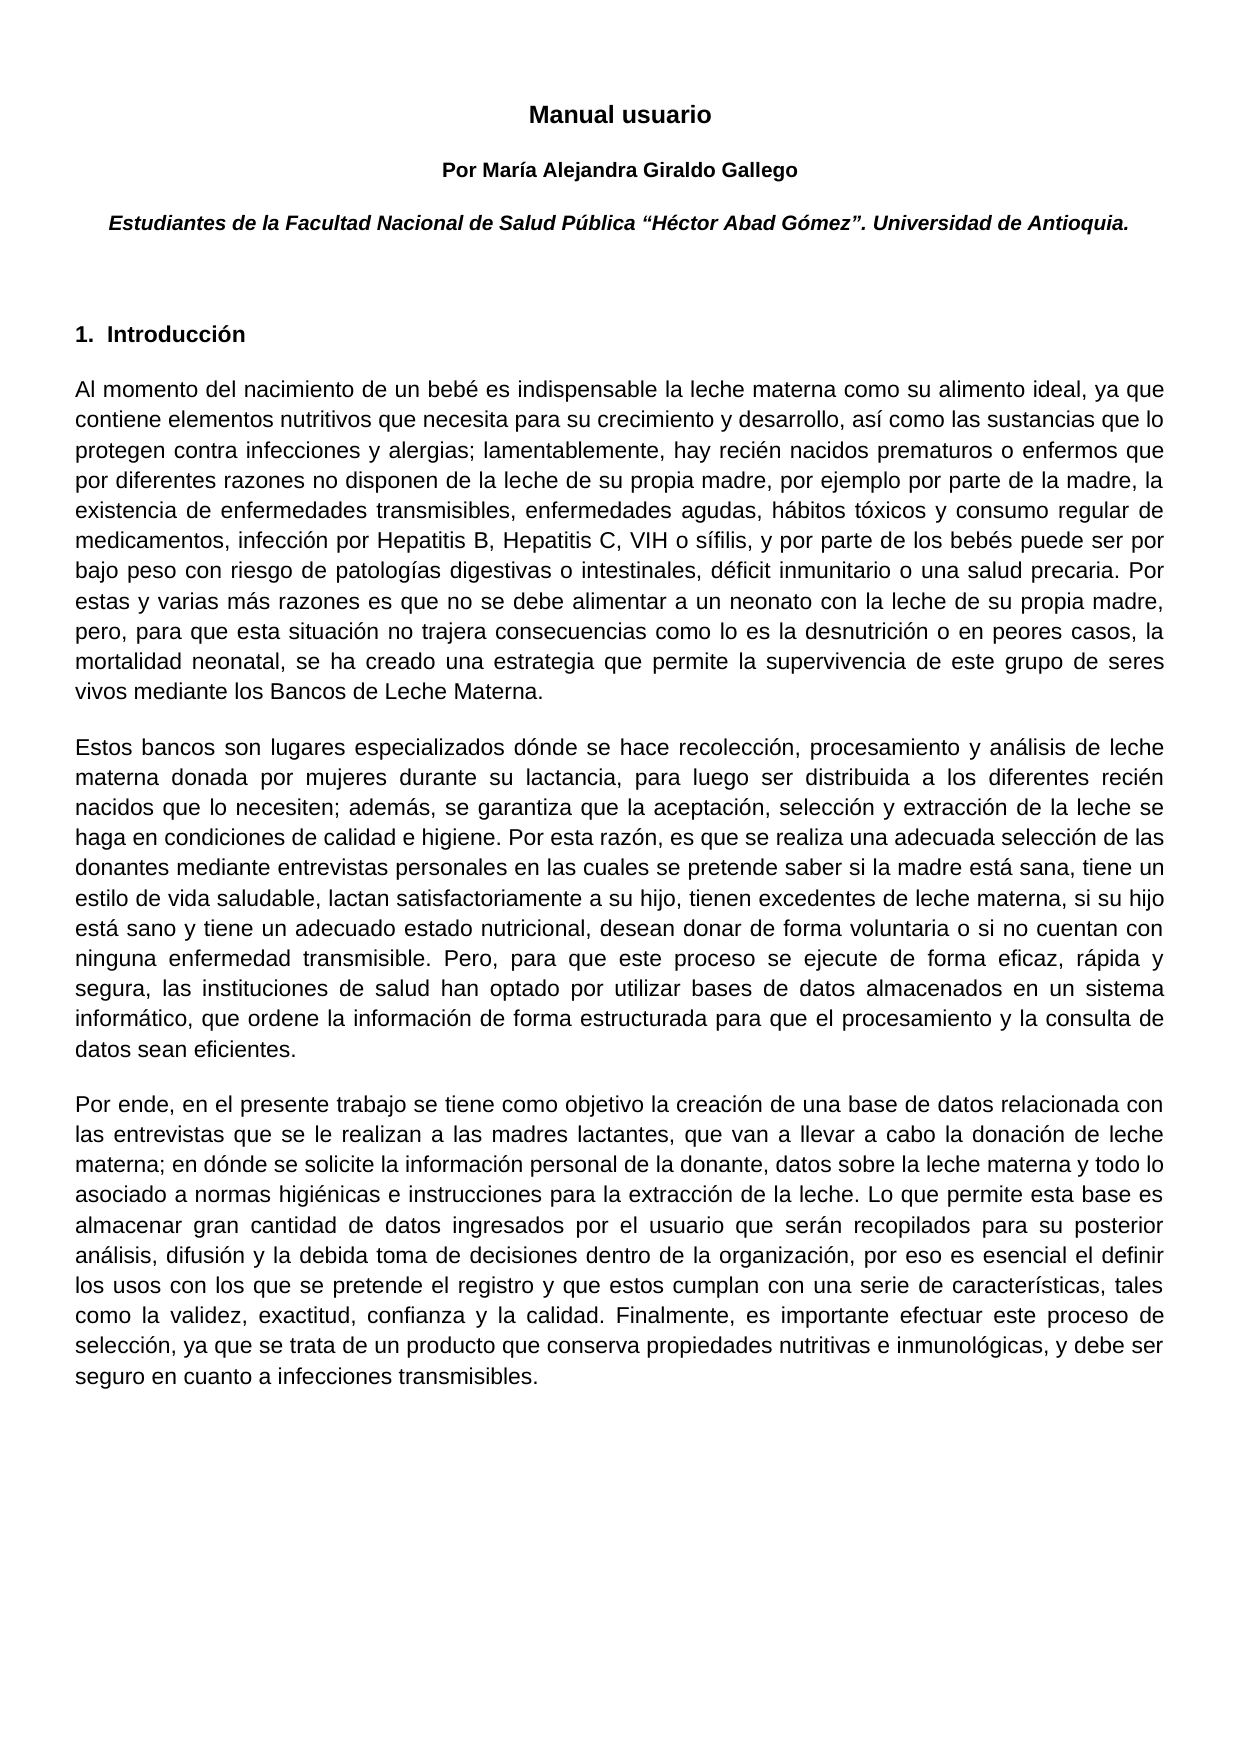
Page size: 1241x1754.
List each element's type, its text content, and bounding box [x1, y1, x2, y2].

text Al momento del nacimiento de un bebé es indispensable la leche materna como su alimento ideal, ya que contiene elementos nutritivos que necesita para su crecimiento y desarrollo, así como las sustancias que lo protegen contra infecciones y alergias; lamentablemente, hay recién nacidos prematuros o enfermos que por diferentes razones no disponen de la leche de su propia madre, por ejemplo por parte de la madre, la existencia de enfermedades transmisibles, enfermedades agudas, hábitos tóxicos y consumo regular de medicamentos, infección por Hepatitis B, Hepatitis C, VIH o sífilis, y por parte de los bebés puede ser por bajo peso con riesgo de patologías digestivas o intestinales, déficit inmunitario o una salud precaria. Por estas y varias más razones es que no se debe alimentar a un neonato con la leche de su propia madre, pero, para que esta situación no trajera consecuencias como lo es la desnutrición o en peores casos, la mortalidad neonatal, se ha creado una estrategia que permite la supervivencia de este grupo de seres vivos mediante los Bancos de Leche Materna. [75, 376, 1165, 705]
text Estos bancos son lugares especializados dónde se hace recolección, procesamiento y análisis de leche materna donada por mujeres durante su lactancia, para luego ser distribuida a los diferentes recién nacidos que lo necesiten; además, se garantiza que la aceptación, selección y extracción de la leche se haga en condiciones de calidad e higiene. Por esta razón, es que se realiza una adecuada selección de las donantes mediante entrevistas personales en las cuales se pretende saber si la madre está sana, tiene un estilo de vida saludable, lactan satisfactoriamente a su hijo, tienen excedentes de leche materna, si su hijo está sano y tiene un adecuado estado nutricional, desean donar de forma voluntaria o si no cuentan con ninguna enfermedad transmisible. Pero, para que este proceso se ejecute de forma eficaz, rápida y segura, las instituciones de salud han optado por utilizar bases de datos almacenados en un sistema informático, que ordene la información de forma estructurada para que el procesamiento y la consulta de datos sean eficientes. [75, 733, 1165, 1062]
text Estudiantes de la Facultad Nacional de Salud Pública “Héctor Abad Gómez”. Universidad de Antioquia. [75, 211, 1165, 234]
text Por ende, en el presente trabajo se tiene como objetivo la creación de una base de datos relacionada con las entrevistas que se le realizan a las madres lactantes, que van a llevar a cabo la donación de leche materna; en dónde se solicite la información personal de la donante, datos sobre la leche materna y todo lo asociado a normas higiénicas e instrucciones para la extracción de la leche. Lo que permite esta base es almacenar gran cantidad de datos ingresados por el usuario que serán recopilados para su posterior análisis, difusión y la debida toma de decisiones dentro de la organización, por eso es esencial el definir los usos con los que se pretende el registro y que estos cumplan con una serie de características, tales como la validez, exactitud, confianza y la calidad. Finalmente, es importante efectuar este proceso de selección, ya que se trata de un producto que conserva propiedades nutritivas e inmunológicas, y debe ser seguro en cuanto a infecciones transmisibles. [75, 1091, 1165, 1389]
text Por María Alejandra Giraldo Gallego [75, 158, 1165, 182]
text 1. Introducción [75, 321, 1165, 347]
text Manual usuario [75, 100, 1165, 129]
